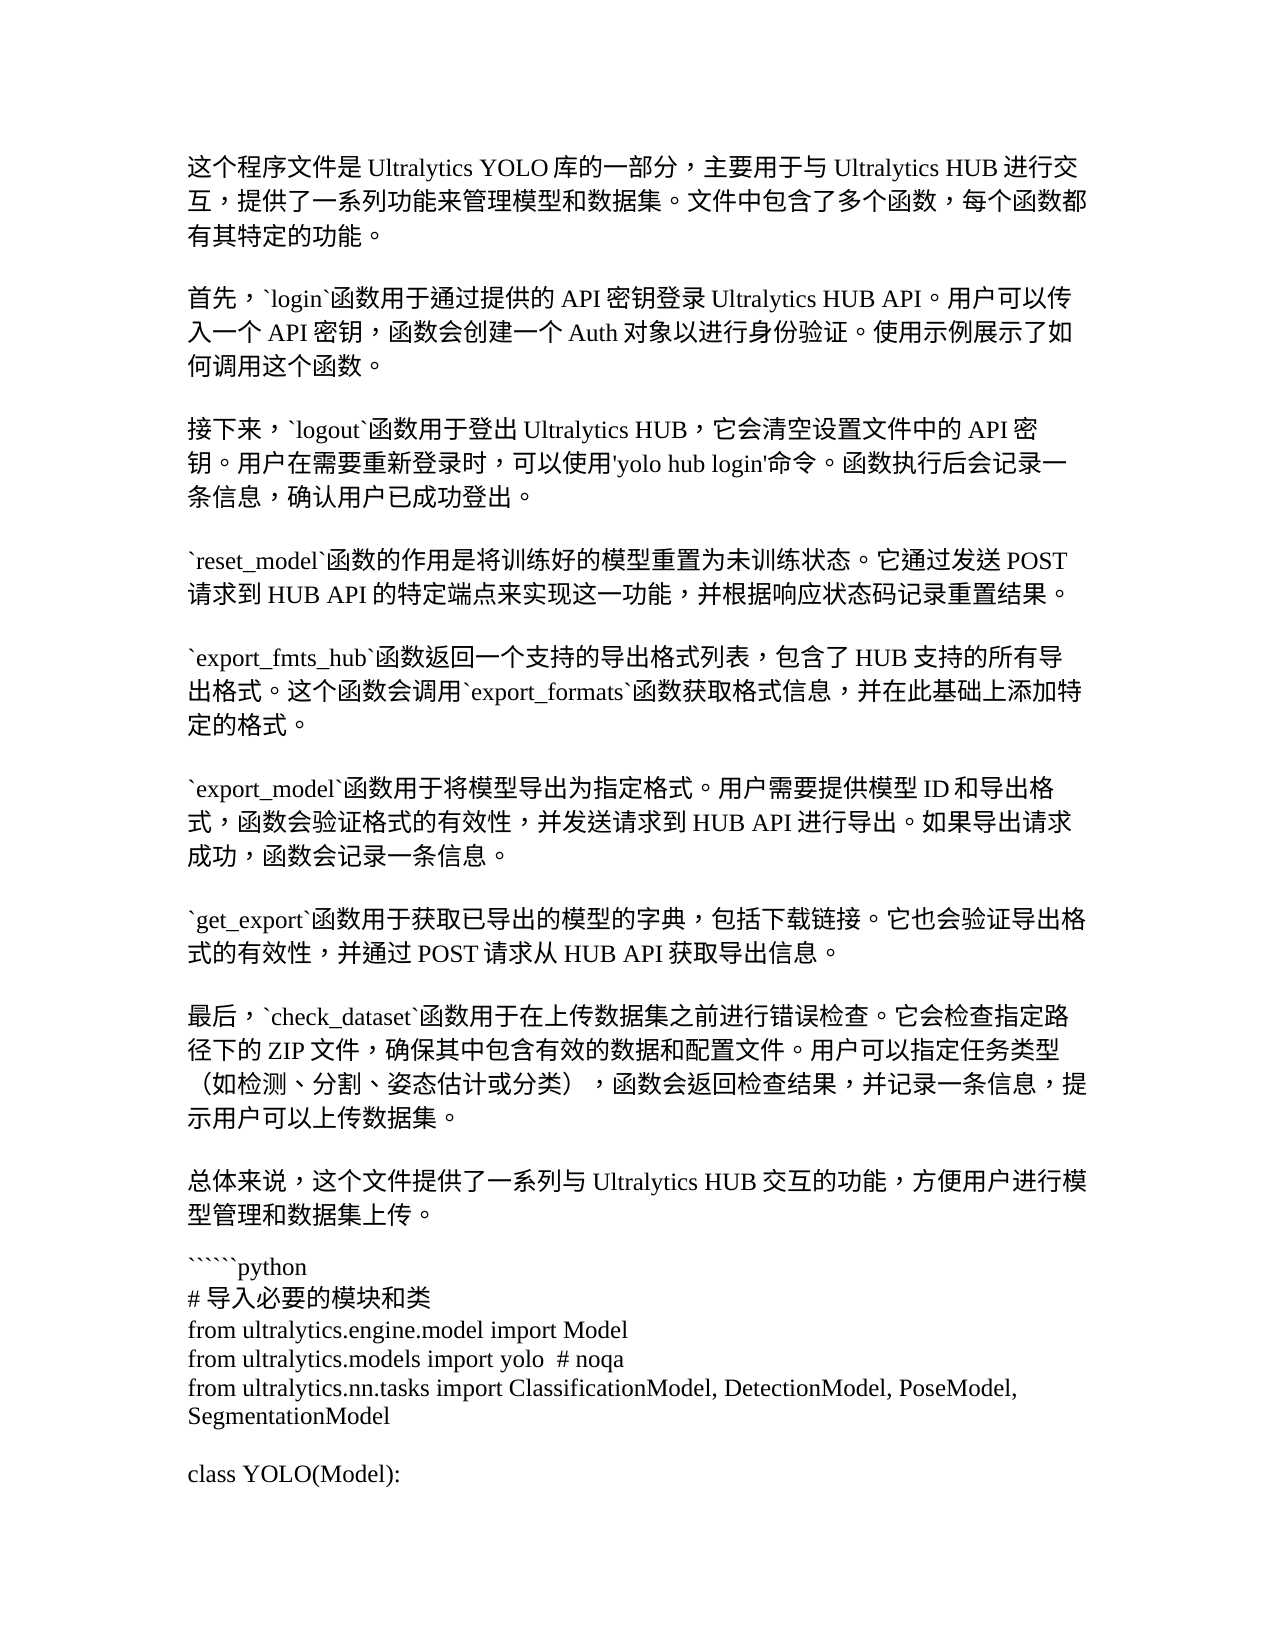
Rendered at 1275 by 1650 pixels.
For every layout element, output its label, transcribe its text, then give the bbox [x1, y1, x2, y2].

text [187, 1252, 1087, 1488]
text 这个程序文件是Ultralytics YOLO库的一部分，主要用于与Ultralytics HUB进行交互，提供了一系列功能来管理模型和数据集。文件中包含了多个函数，每个函数都有其特定的功能。 首先，`login`函数用于通过提供的API密钥登录Ultralytics HUB API。用户可以传入一个API密钥，函数会创建一个Auth对象以进行身份验证。使用示例展示了如何调用这个函数。 接下来，`logout`函数用于登出Ultralytics HUB，它会清空设置文件中的API密钥。用户在需要重新登录时，可以使用'yolo hub login'命令。函数执行后会记录一条信息，确认用户已成功登出。 `reset_model`函数的作用是将训练好的模型重置为未训练状态。它通过发送POST请求到HUB API的特定端点来实现这一功能，并根据响应状态码记录重置结果。 `export_fmts_hub`函数返回一个支持的导出格式列表，包含了HUB支持的所有导出格式。这个函数会调用`export_formats`函数获取格式信息，并在此基础上添加特定的格式。 `export_model`函数用于将模型导出为指定格式。用户需要提供模型ID和导出格式，函数会验证格式的有效性，并发送请求到HUB API进行导出。如果导出请求成功，函数会记录一条信息。 `get_export`函数用于获取已导出的模型的字典，包括下载链接。它也会验证导出格式的有效性，并通过POST请求从HUB API获取导出信息。 最后，`check_dataset`函数用于在上传数据集之前进行错误检查。它会检查指定路径下的ZIP文件，确保其中包含有效的数据和配置文件。用户可以指定任务类型（如检测、分割、姿态估计或分类），函数会返回检查结果，并记录一条信息，提示用户可以上传数据集。 总体来说，这个文件提供了一系列与Ultralytics HUB交互的功能，方便用户进行模型管理和数据集上传。 [187, 150, 1087, 1232]
